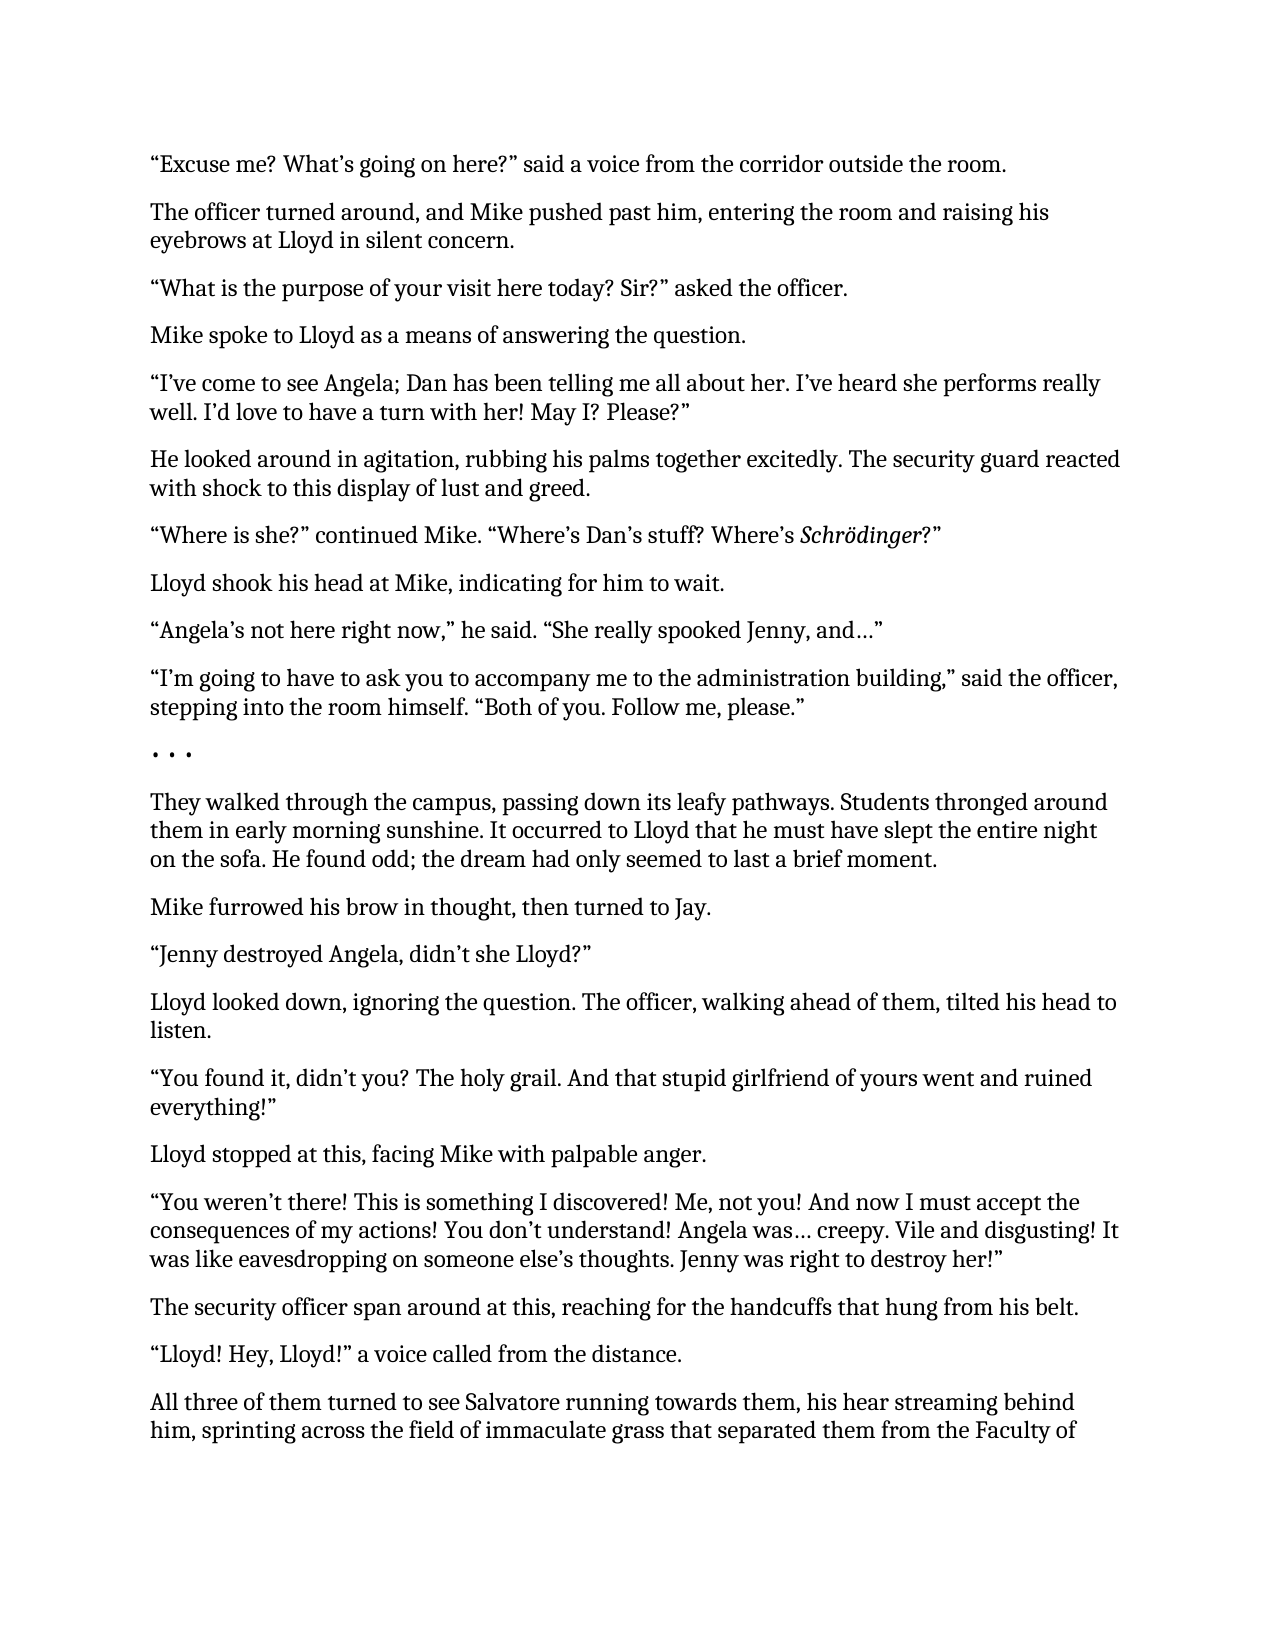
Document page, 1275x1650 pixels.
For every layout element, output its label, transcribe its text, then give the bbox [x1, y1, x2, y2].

text “You weren’t there! This is something I discovered! Me, not you! And now I must accept the consequences of my actions! You don’t understand! Angela was… creepy. Vile and disgusting! It was like eavesdropping on someone else’s thoughts. Jenny was right to destroy her!” [150, 1187, 1125, 1274]
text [150, 1387, 1125, 1445]
text He looked around in agitation, rubbing his palms together excitedly. The security guard reacted with shock to this display of lust and greed. [150, 445, 1125, 502]
text “Jenny destroyed Angela, didn’t she Lloyd?” [150, 940, 1125, 969]
text “You found it, didn’t you? The holy grail. And that stupid girlfriend of yours went and ruined everything!” [150, 1064, 1125, 1121]
text Lloyd shook his head at Mike, indicating for him to wait. [150, 569, 1125, 597]
text Mike furrowed his brow in thought, then turned to Jay. [150, 892, 1125, 921]
text The officer turned around, and Mike pushed past him, entering the room and raising his eyebrows at Lloyd in silent concern. [150, 197, 1125, 255]
text Mike spoke to Lloyd as a means of answering the question. [150, 321, 1125, 350]
text Lloyd looked down, ignoring the question. The officer, walking ahead of them, tilted his head to listen. [150, 987, 1125, 1045]
text They walked through the campus, passing down its leafy pathways. Students thronged around them in early morning sunshine. It occurred to Lloyd that he must have slept the entire night on the sofa. He found odd; the dream had only seemed to last a brief moment. [150, 787, 1125, 874]
text “Lloyd! Hey, Lloyd!” a voice called from the distance. [150, 1340, 1125, 1369]
text • • • [150, 740, 1125, 769]
text “Angela’s not here right now,” he said. “She really spooked Jenny, and…” [150, 616, 1125, 645]
text “I’ve come to see Angela; Dan has been telling me all about her. I’ve heard she performs really well. I’d love to have a turn with her! May I? Please?” [150, 369, 1125, 426]
text “I’m going to have to ask you to accompany me to the administration building,” said the officer, stepping into the room himself. “Both of you. Follow me, please.” [150, 664, 1125, 721]
text “Where is she?” continued Mike. “Where’s Dan’s stuff? Where’s Schrödinger?” [150, 521, 1125, 550]
text Lloyd stopped at this, facing Mike with palpable anger. [150, 1140, 1125, 1169]
text “What is the purpose of your visit here today? Sir?” asked the officer. [150, 274, 1125, 302]
text “Excuse me? What’s going on here?” said a voice from the corridor outside the room. [150, 150, 1125, 179]
text The security officer span around at this, reaching for the handcuffs that hung from his belt. [150, 1292, 1125, 1321]
